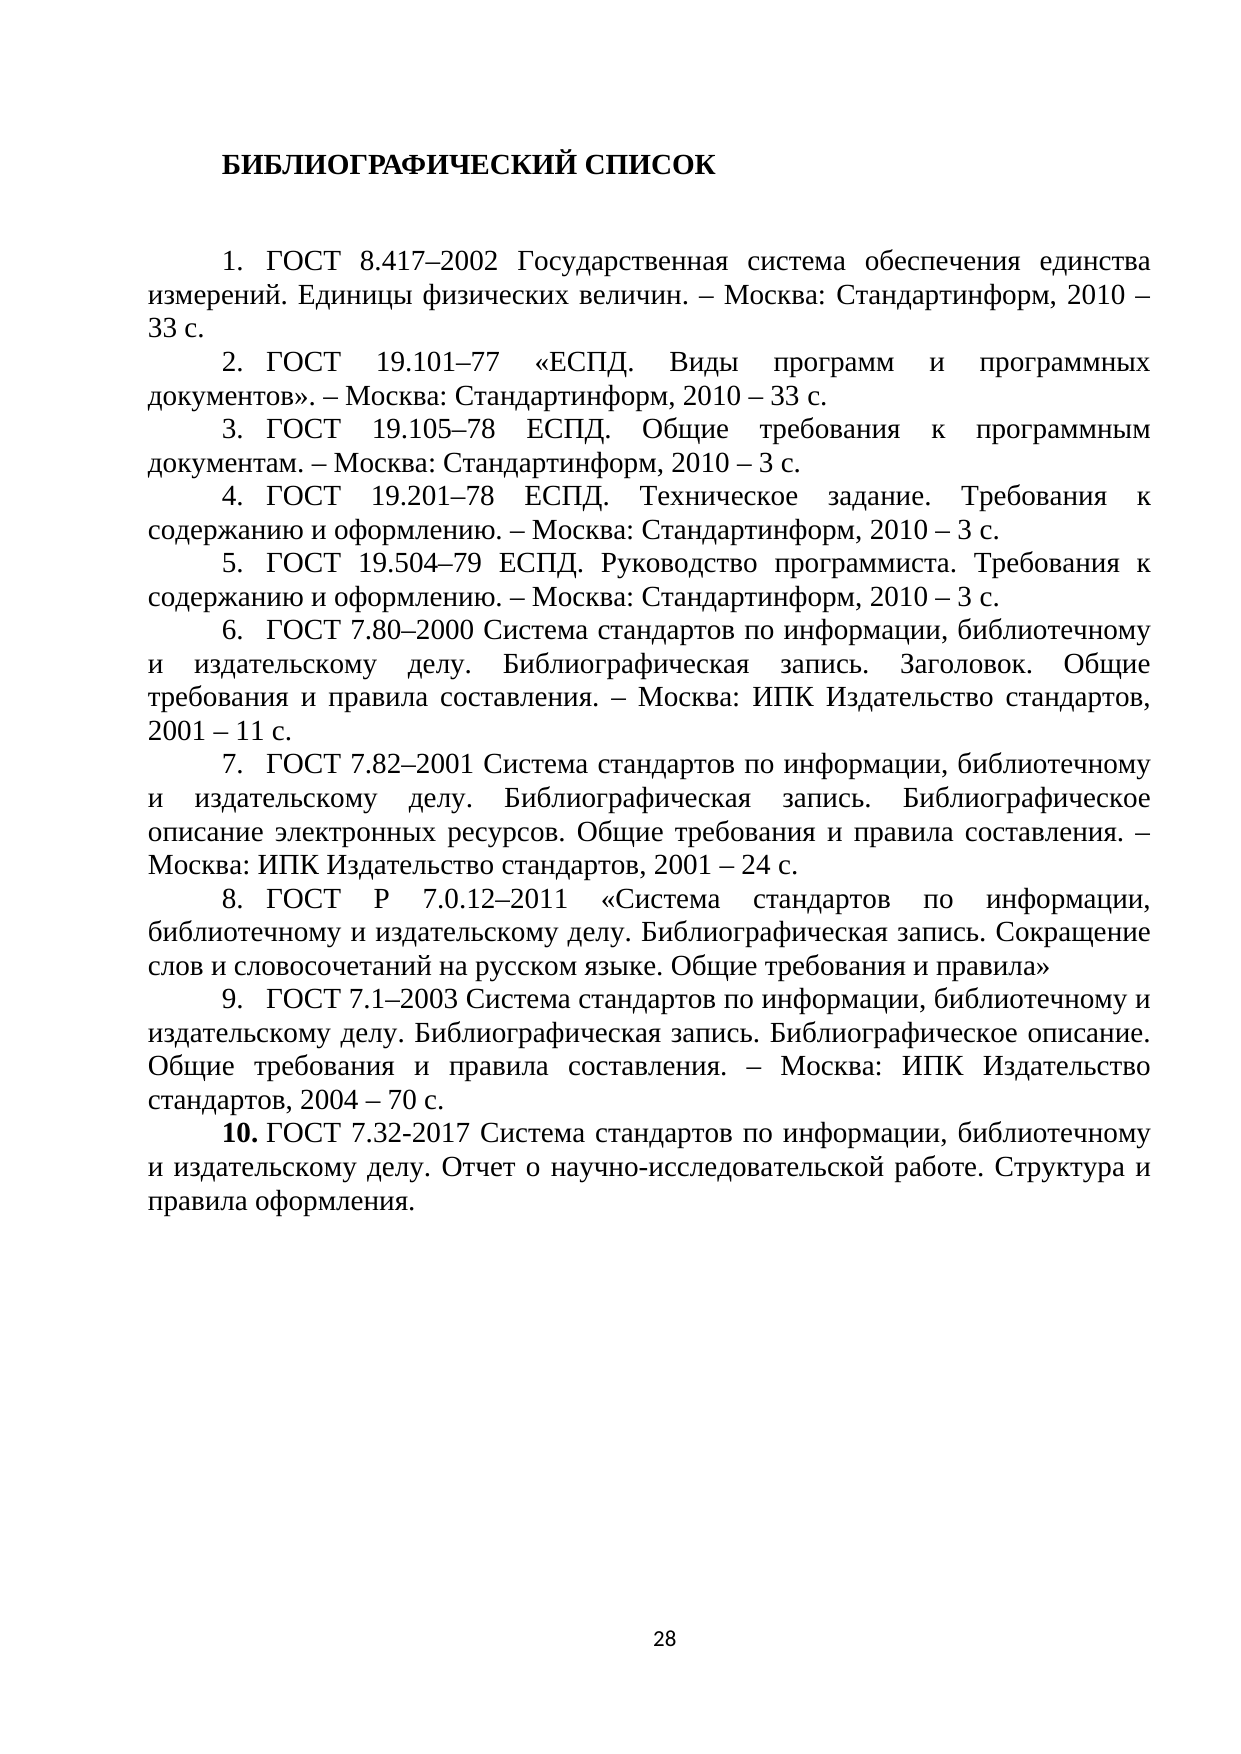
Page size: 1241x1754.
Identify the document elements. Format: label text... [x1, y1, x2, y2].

list ГОСТ 7.80–2000 Система стандартов по информации, библиотечному и издательскому делу. Библиографическая запись. Заголовок. Общие требования и правила составления. – Москва: ИПК Издательство стандартов, 2001 – 11 с. [148, 612, 1152, 747]
list ГОСТ 19.201–78 ЕСПД. Техническое задание. Требования к содержанию и оформлению. – Москва: Стандартинформ, 2010 – 3 с. [148, 478, 1152, 545]
list ГОСТ 19.101–77 «ЕСПД. Виды программ и программных документов». – Москва: Стандартинформ, 2010 – 33 с. [148, 344, 1152, 411]
list ГОСТ Р 7.0.12–2011 «Система стандартов по информации, библиотечному и издательскому делу. Библиографическая запись. Сокращение слов и словосочетаний на русском языке. Общие требования и правила» [148, 881, 1152, 981]
list ГОСТ 8.417–2002 Государственная система обеспечения единства измерений. Единицы физических величин. – Москва: Стандартинформ, 2010 – 33 с. [148, 243, 1152, 344]
list ГОСТ 7.32-2017 Система стандартов по информации, библиотечному и издательскому делу. Отчет о научно-исследовательской работе. Структура и правила оформления. [148, 1116, 1152, 1216]
list ГОСТ 7.1–2003 Система стандартов по информации, библиотечному и издательскому делу. Библиографическая запись. Библиографическое описание. Общие требования и правила составления. – Москва: ИПК Издательство стандартов, 2004 – 70 с. [148, 981, 1152, 1116]
list ГОСТ 7.82–2001 Система стандартов по информации, библиотечному и издательскому делу. Библиографическая запись. Библиографическое описание электронных ресурсов. Общие требования и правила составления. – Москва: ИПК Издательство стандартов, 2001 – 24 с. [148, 747, 1152, 881]
subtitle БИБЛИОГРАФИЧЕСКИЙ СПИСОК [148, 147, 1152, 181]
list ГОСТ 19.504–79 ЕСПД. Руководство программиста. Требования к содержанию и оформлению. – Москва: Стандартинформ, 2010 – 3 с. [148, 545, 1152, 612]
list ГОСТ 19.105–78 ЕСПД. Общие требования к программным документам. – Москва: Стандартинформ, 2010 – 3 с. [148, 411, 1152, 478]
